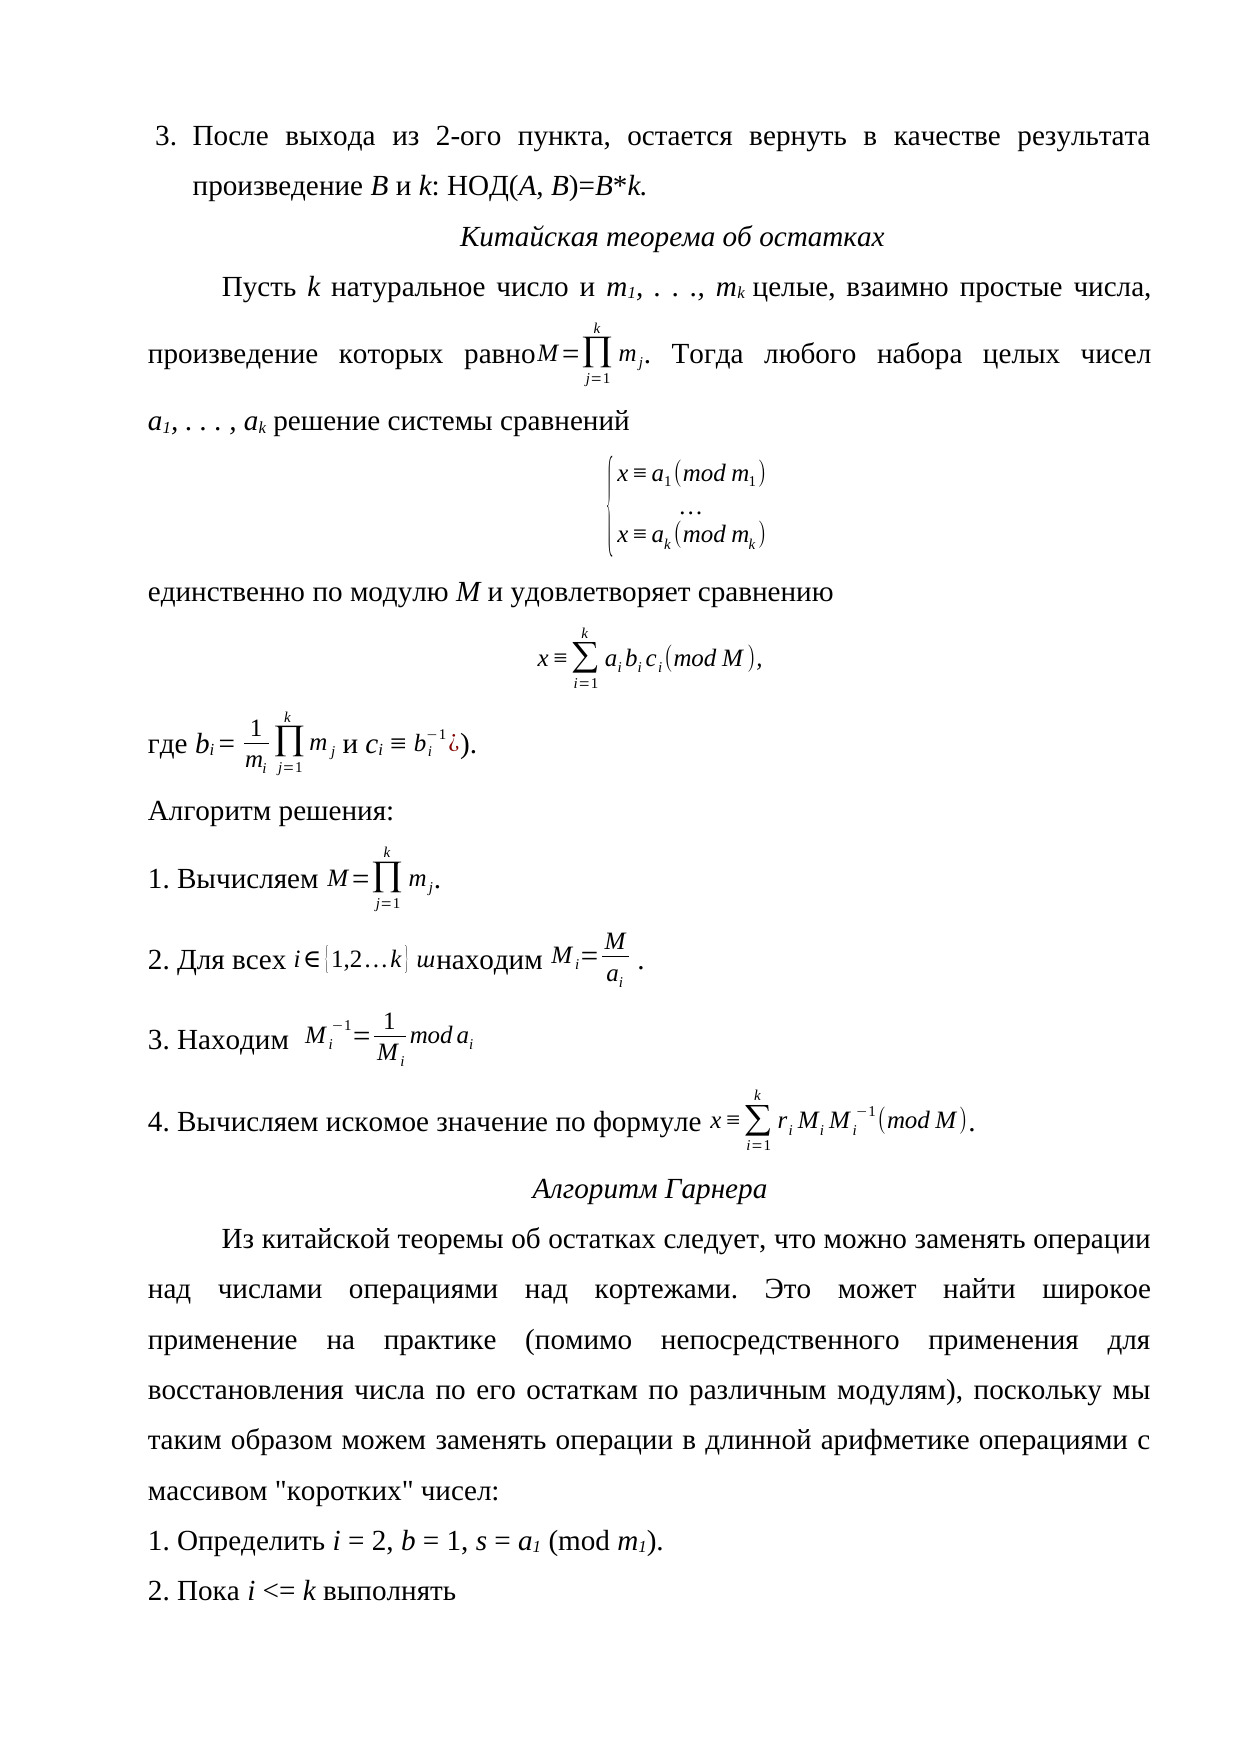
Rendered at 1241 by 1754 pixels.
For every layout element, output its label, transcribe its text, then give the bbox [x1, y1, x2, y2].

text Алгоритм решения: [148, 793, 1152, 827]
text 2. Пока i <= k выполнять [148, 1573, 1152, 1607]
text 4. Вычисляем искомое значение по формуле . [148, 1087, 1152, 1154]
text Алгоритм Гарнера [148, 1171, 1152, 1204]
text 2. Для всех {\displaystyle i\in \{1,2,\dots ,n\}}находим {\displaystyle M_{i}={\frac {M}{a_{i}}}}. [148, 928, 1152, 991]
text где bi = и ci ≡ ). [148, 708, 1152, 777]
text единственно по модулю M и удовлетворяет сравнению [148, 574, 1152, 607]
text 3. Находим {\displaystyle M_{i}^{-1}={\frac {1}{M_{i}}}{\bmod {a_{i}}}} [148, 1007, 1152, 1070]
list После выхода из 2-ого пункта, остается вернуть в качестве результата произведение B и k: НОД(A, B)=B*k. [155, 118, 1152, 202]
text 1. Определить i = 2, b = 1, s = a1 (mod m1). [148, 1523, 1152, 1557]
text Пусть k натуральное число и m1, . . ., mk целые, взаимно простые числа, произведение которых равно. Тогда любого набора целых чисел a1, . . . , ak решение системы сравнений [148, 269, 1152, 437]
text Китайская теорема об остатках [192, 219, 1152, 252]
text 1. Вычисляем {\displaystyle M={\displaystyle \prod _{i=1}^{n}a_{i}}}. [148, 844, 1152, 911]
